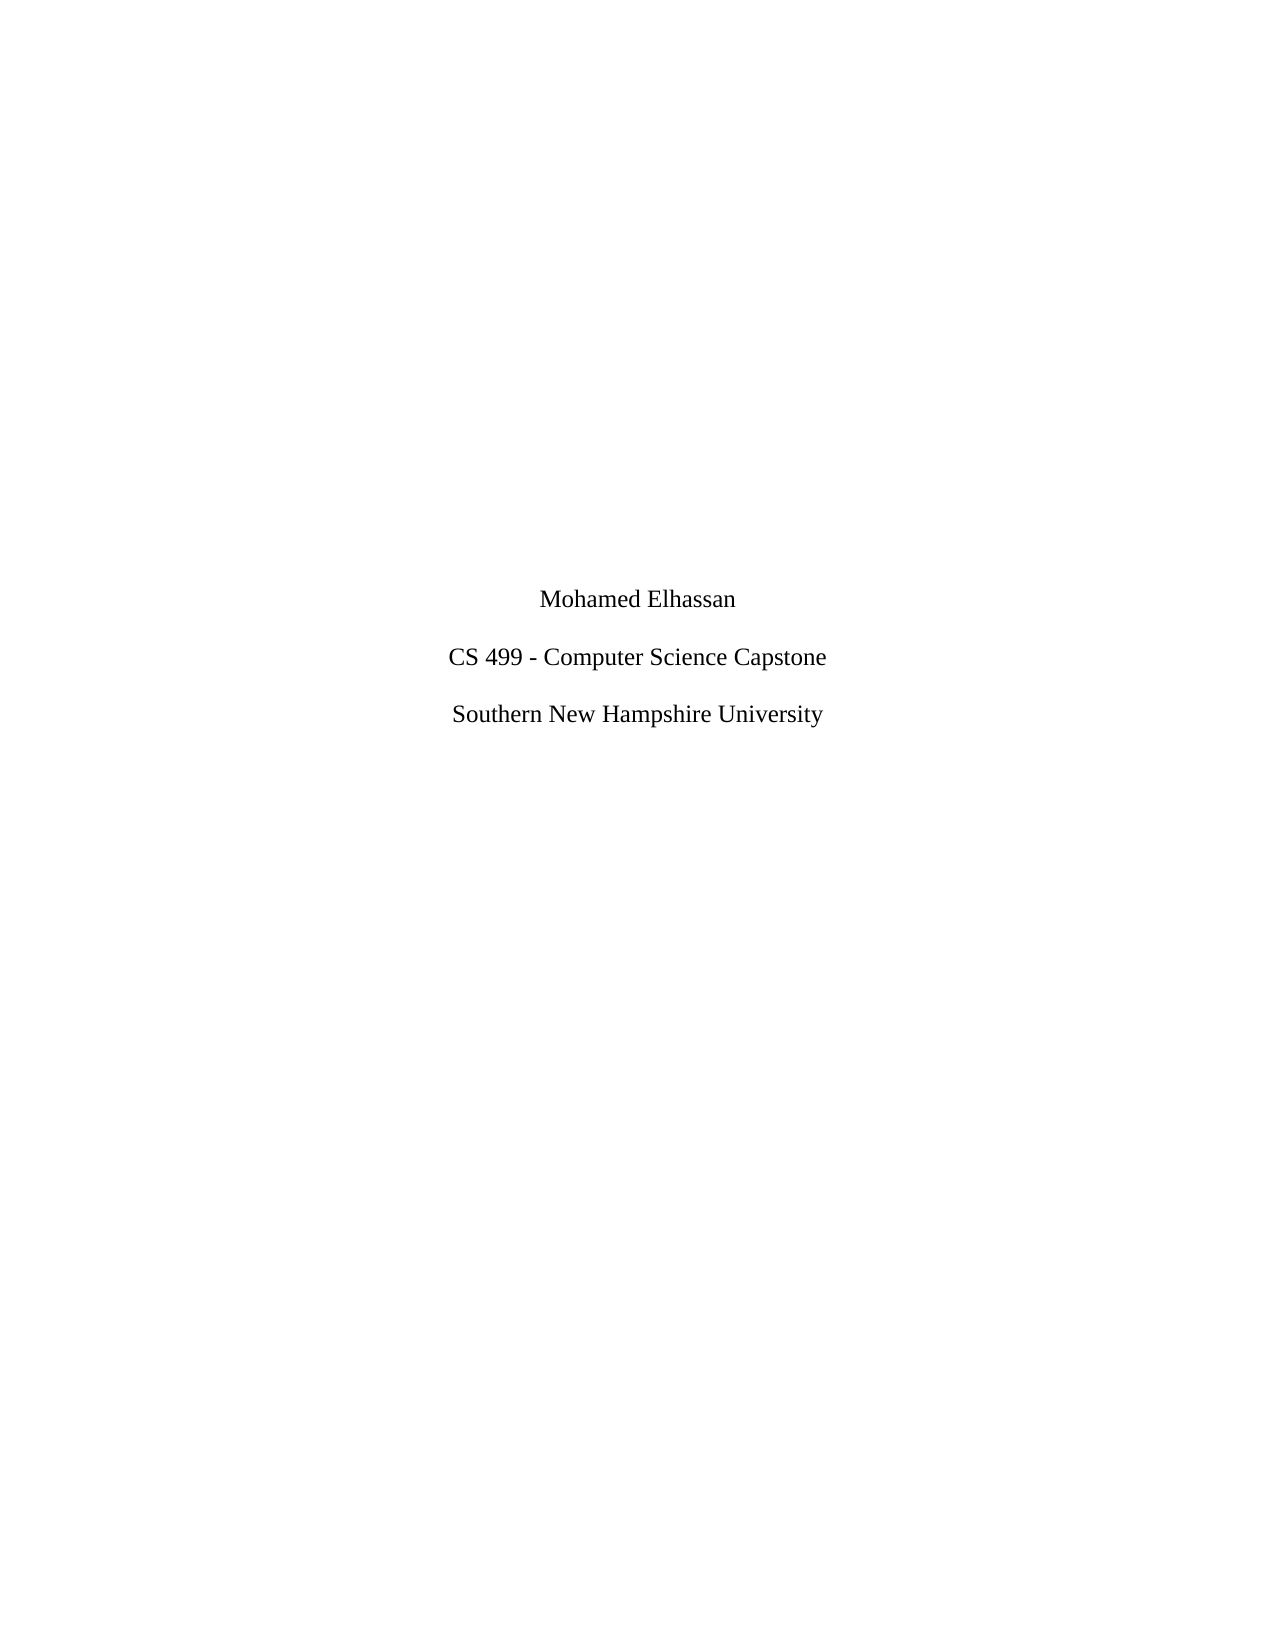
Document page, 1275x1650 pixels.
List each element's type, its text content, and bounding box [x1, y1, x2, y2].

text Southern New Hampshire University [150, 699, 1125, 728]
text Mohamed Elhassan CS 499 - Computer Science Capstone [150, 584, 1125, 671]
